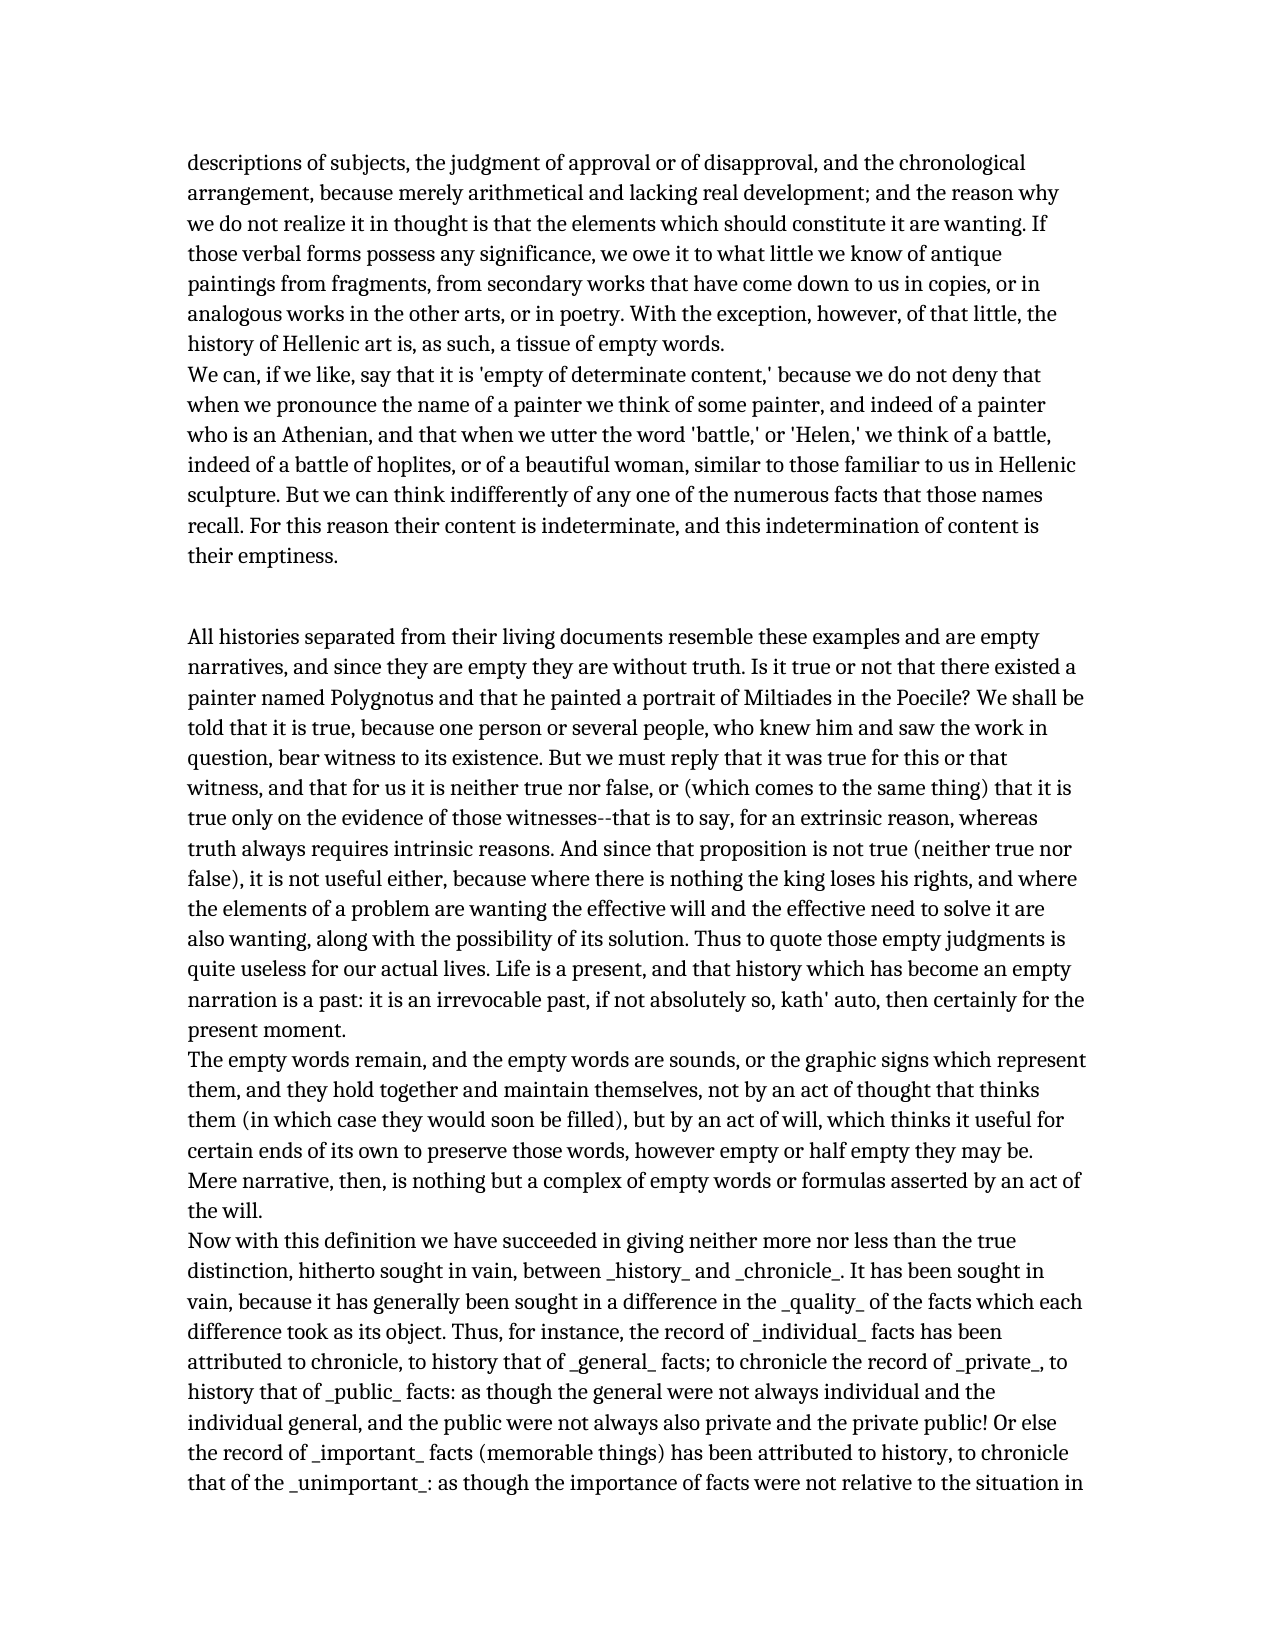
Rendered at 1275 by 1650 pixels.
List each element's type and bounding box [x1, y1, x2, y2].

text [187, 624, 1087, 1496]
text [187, 150, 1087, 599]
